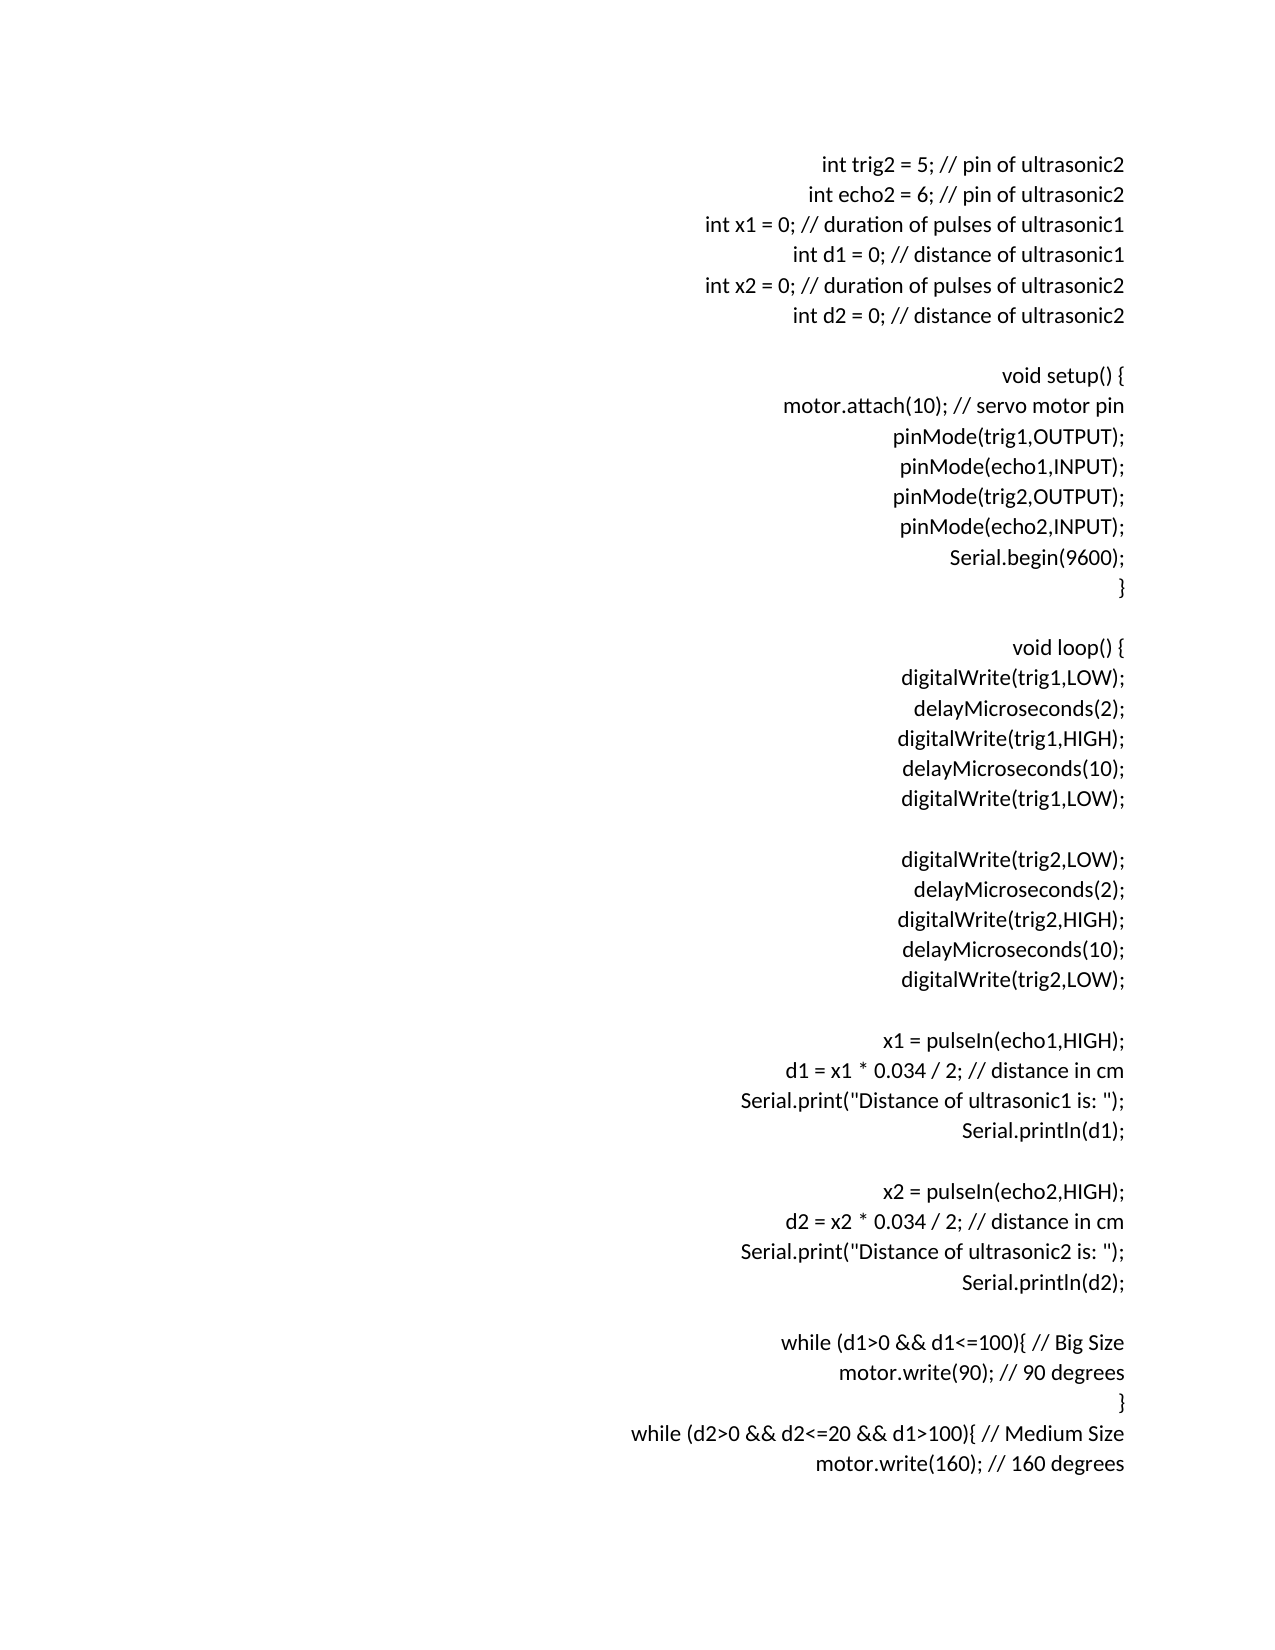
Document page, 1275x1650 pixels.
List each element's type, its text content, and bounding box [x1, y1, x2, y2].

list int x1 = 0; // duration of pulses of ultrasonic1 [300, 210, 1125, 238]
list Serial.print("Distance of ultrasonic1 is: "); [300, 1086, 1125, 1114]
list delayMicroseconds(2); [300, 694, 1125, 722]
list Serial.println(d2); [300, 1268, 1125, 1296]
list pinMode(echo1,INPUT); [300, 452, 1125, 480]
list pinMode(trig2,OUTPUT); [300, 482, 1125, 510]
list Serial.print("Distance of ultrasonic2 is: "); [300, 1237, 1125, 1266]
list motor.write(160); // 160 degrees [300, 1449, 1125, 1477]
list digitalWrite(trig1,LOW); [300, 784, 1125, 812]
list while (d1>0 && d1<=100){ // Big Size [300, 1328, 1125, 1356]
list Serial.println(d1); [300, 1117, 1125, 1145]
list int d2 = 0; // distance of ultrasonic2 [300, 301, 1125, 329]
list int echo2 = 6; // pin of ultrasonic2 [300, 180, 1125, 208]
list delayMicroseconds(10); [300, 754, 1125, 782]
list motor.attach(10); // servo motor pin [300, 392, 1125, 420]
list d1 = x1 * 0.034 / 2; // distance in cm [300, 1056, 1125, 1084]
list digitalWrite(trig1,HIGH); [300, 724, 1125, 752]
list x1 = pulseIn(echo1,HIGH); [300, 1026, 1125, 1054]
list delayMicroseconds(2); [300, 875, 1125, 903]
list d2 = x2 * 0.034 / 2; // distance in cm [300, 1207, 1125, 1235]
list int x2 = 0; // duration of pulses of ultrasonic2 [300, 271, 1125, 299]
list digitalWrite(trig2,LOW); [300, 966, 1125, 994]
list Serial.begin(9600); [300, 543, 1125, 571]
list pinMode(echo2,INPUT); [300, 512, 1125, 541]
list pinMode(trig1,OUTPUT); [300, 422, 1125, 450]
list } [300, 573, 1125, 601]
list delayMicroseconds(10); [300, 935, 1125, 963]
list void loop() { [300, 633, 1125, 661]
list motor.write(90); // 90 degrees [300, 1358, 1125, 1386]
list digitalWrite(trig1,LOW); [300, 663, 1125, 692]
list int trig2 = 5; // pin of ultrasonic2 [300, 150, 1125, 178]
list int d1 = 0; // distance of ultrasonic1 [300, 241, 1125, 269]
list x2 = pulseIn(echo2,HIGH); [300, 1177, 1125, 1205]
list while (d2>0 && d2<=20 && d1>100){ // Medium Size [300, 1419, 1125, 1447]
list } [300, 1388, 1125, 1417]
list digitalWrite(trig2,HIGH); [300, 905, 1125, 933]
list digitalWrite(trig2,LOW); [300, 845, 1125, 873]
list void setup() { [300, 361, 1125, 389]
